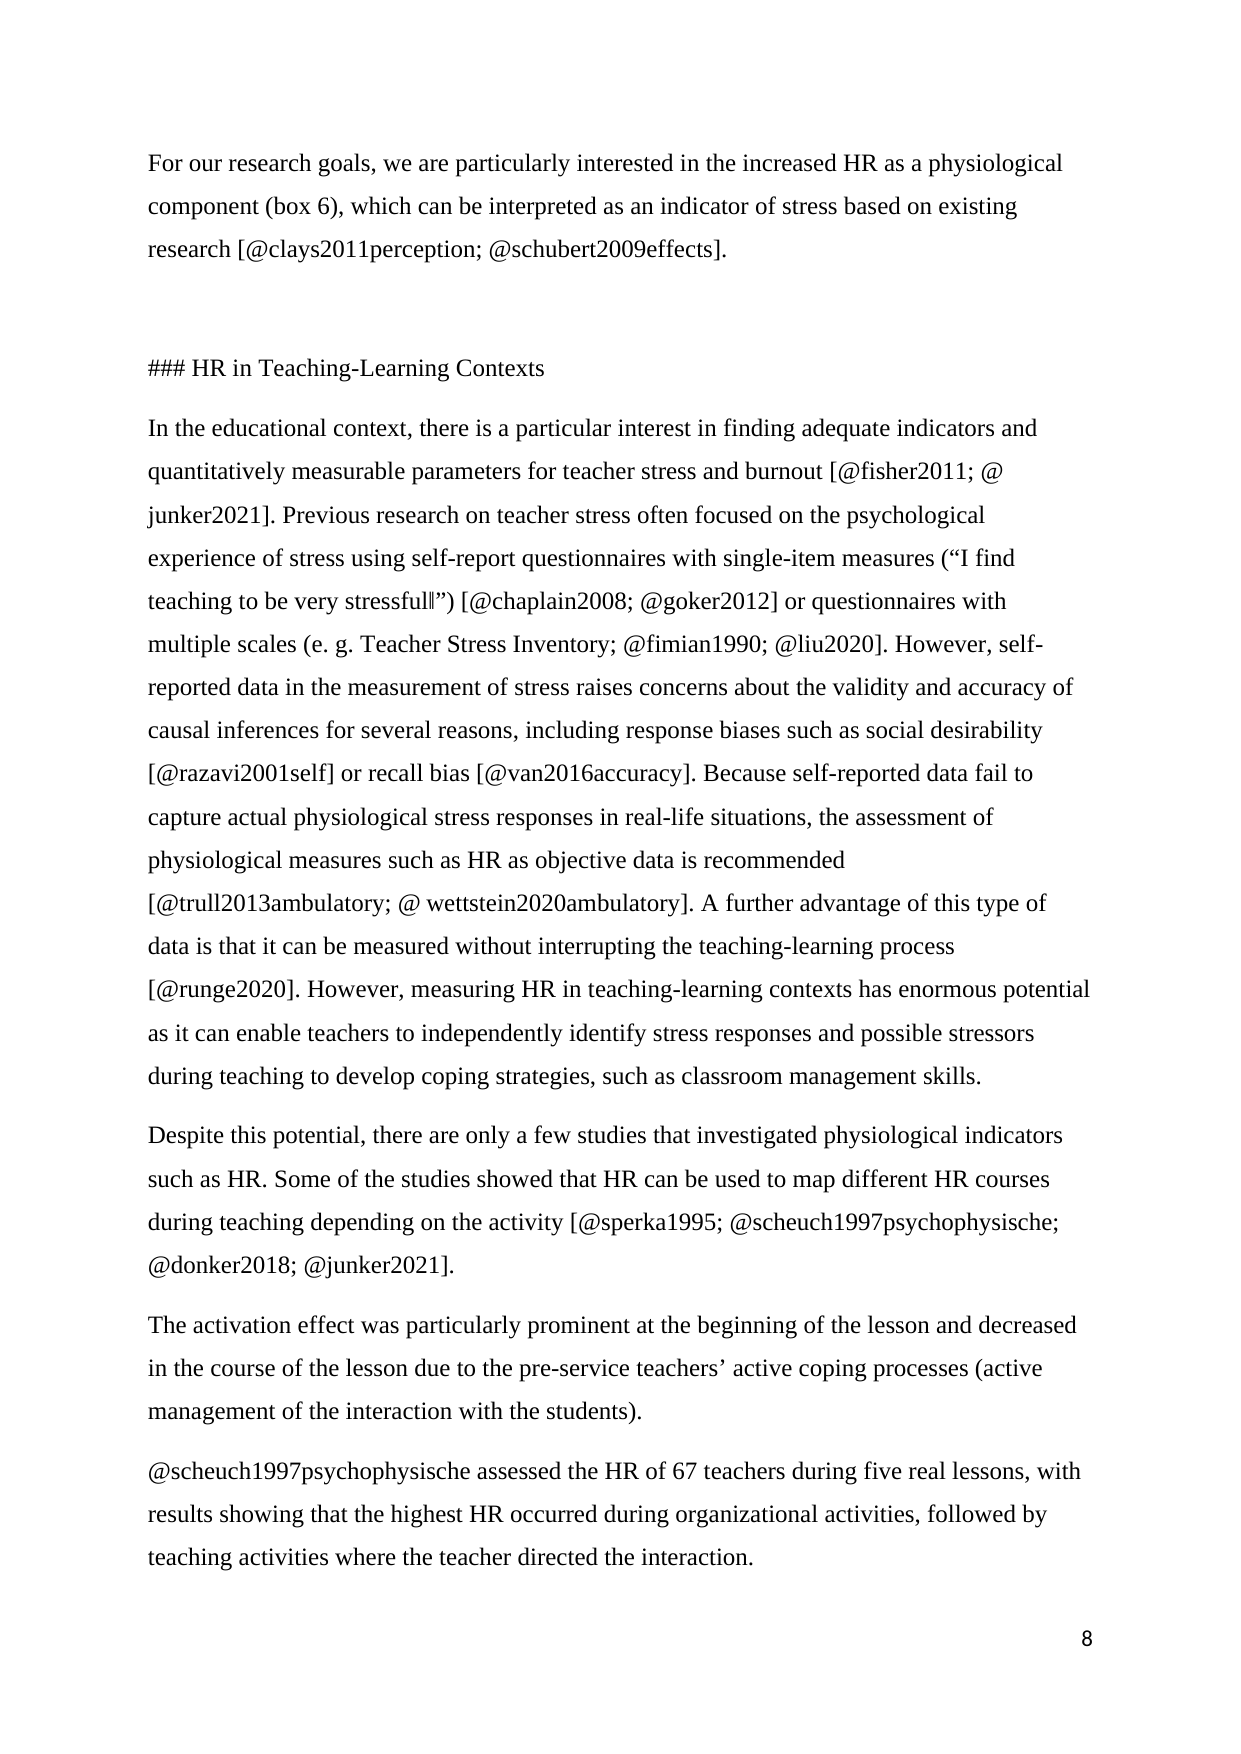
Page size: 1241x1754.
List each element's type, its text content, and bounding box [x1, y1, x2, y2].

text For our research goals, we are particularly interested in the increased HR as a physiological component (box 6), which can be interpreted as an indicator of stress based on existing research [@clays2011perception; @schubert2009effects]. [148, 148, 1093, 263]
text The activation effect was particularly prominent at the beginning of the lesson and decreased in the course of the lesson due to the pre-service teachers’ active coping processes (active management of the interaction with the students). [148, 1310, 1093, 1425]
text ### HR in Teaching-Learning Contexts [148, 353, 1093, 382]
text Despite this potential, there are only a few studies that investigated physiological indicators such as HR. Some of the studies showed that HR can be used to map different HR courses during teaching depending on the activity [@sperka1995; @scheuch1997psychophysische; @donker2018; @junker2021]. [148, 1121, 1093, 1279]
text In the educational context, there is a particular interest in finding adequate indicators and quantitatively measurable parameters for teacher stress and burnout [@fisher2011; @ junker2021]. Previous research on teacher stress often focused on the psychological experience of stress using self-report questionnaires with single-item measures (“I find teaching to be very stressful‖”) [@chaplain2008; @goker2012] or questionnaires with multiple scales (e. g. Teacher Stress Inventory; @fimian1990; @liu2020]. However, self-reported data in the measurement of stress raises concerns about the validity and accuracy of causal inferences for several reasons, including response biases such as social desirability [@razavi2001self] or recall bias [@van2016accuracy]. Because self-reported data fail to capture actual physiological stress responses in real-life situations, the assessment of physiological measures such as HR as objective data is recommended [@trull2013ambulatory; @ wettstein2020ambulatory]. A further advantage of this type of data is that it can be measured without interrupting the teaching-learning process [@runge2020]. However, measuring HR in teaching-learning contexts has enormous potential as it can enable teachers to independently identify stress responses and possible stressors during teaching to develop coping strategies, such as classroom management skills. [148, 413, 1093, 1089]
text @scheuch1997psychophysische assessed the HR of 67 teachers during five real lessons, with results showing that the highest HR occurred during organizational activities, followed by teaching activities where the teacher directed the interaction. [148, 1456, 1093, 1571]
